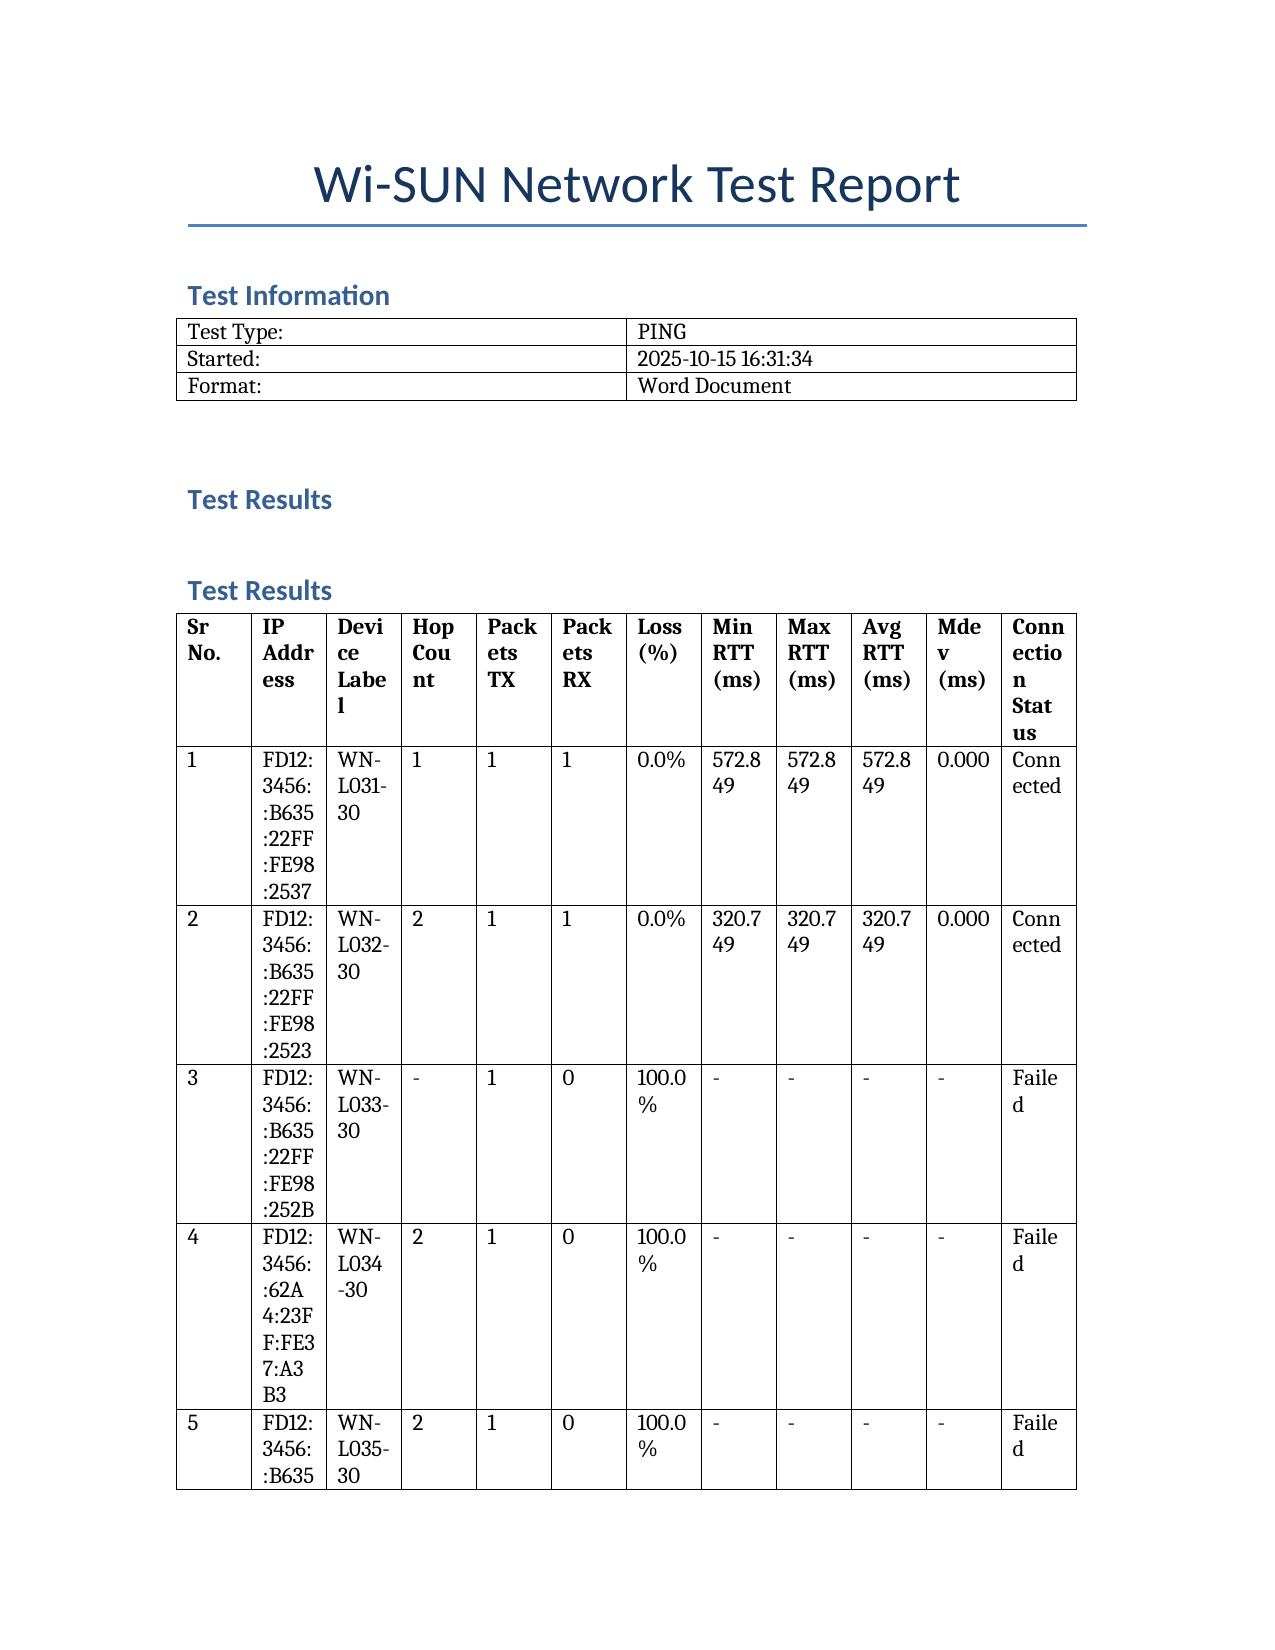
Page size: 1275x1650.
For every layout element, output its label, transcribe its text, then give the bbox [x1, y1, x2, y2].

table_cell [252, 1410, 326, 1489]
table_cell FD12:3456::B635:22FF:FE98:2537 [252, 747, 326, 905]
table_cell 3 [177, 1065, 251, 1223]
table_cell WN-L034-30 [327, 1224, 401, 1409]
table_cell 2 [402, 906, 476, 1064]
table_cell 2 [402, 1224, 476, 1409]
table_cell - [927, 1065, 1001, 1223]
table_cell 572.849 [777, 747, 851, 905]
table_cell - [852, 1410, 926, 1489]
table_cell - [702, 1065, 776, 1223]
table_cell 2 [402, 1410, 476, 1489]
table_header Min RTT (ms) [702, 614, 776, 746]
title Wi-SUN Network Test Report [187, 150, 1087, 227]
table_cell 1 [477, 1065, 551, 1223]
table_cell 100.0% [627, 1410, 701, 1489]
table_cell - [777, 1224, 851, 1409]
table_cell - [702, 1224, 776, 1409]
table_cell 0.0% [627, 906, 701, 1064]
table_cell FD12:3456::B635:22FF:FE98:2523 [252, 906, 326, 1064]
table_header Loss (%) [627, 614, 701, 746]
table_header IP Address [252, 614, 326, 746]
table_header Sr No. [177, 614, 251, 746]
table_header Test Type: [177, 319, 626, 345]
table_header Max RTT (ms) [777, 614, 851, 746]
subtitle Test Results [187, 572, 1087, 607]
table_cell WN-L031-30 [327, 747, 401, 905]
table_header Avg RTT (ms) [852, 614, 926, 746]
table_cell 0.000 [927, 747, 1001, 905]
table_cell 1 [552, 906, 626, 1064]
table_cell Connected [1002, 906, 1076, 1064]
table_cell 1 [402, 747, 476, 905]
table_header Hop Count [402, 614, 476, 746]
table_cell 320.749 [702, 906, 776, 1064]
table_cell - [777, 1410, 851, 1489]
table_cell WN-L033-30 [327, 1065, 401, 1223]
table_cell Word Document [627, 373, 1076, 400]
table_cell Connected [1002, 747, 1076, 905]
table_cell 0 [552, 1065, 626, 1223]
table_cell 572.849 [852, 747, 926, 905]
table_cell 100.0% [627, 1065, 701, 1223]
table_cell - [927, 1224, 1001, 1409]
table_cell 100.0% [627, 1224, 701, 1409]
table_cell - [402, 1065, 476, 1223]
table_cell 1 [477, 747, 551, 905]
table_cell Failed [1002, 1065, 1076, 1223]
table_cell WN-L032-30 [327, 906, 401, 1064]
table_cell 2 [177, 906, 251, 1064]
table_cell 1 [477, 1410, 551, 1489]
table_cell - [777, 1065, 851, 1223]
table_cell 1 [177, 747, 251, 905]
table_cell 320.749 [777, 906, 851, 1064]
table_cell - [852, 1224, 926, 1409]
table_cell Format: [177, 373, 626, 400]
subtitle Test Results [187, 481, 1087, 517]
table_cell 0 [552, 1224, 626, 1409]
table_cell - [702, 1410, 776, 1489]
table_cell 5 [177, 1410, 251, 1489]
table_cell 4 [177, 1224, 251, 1409]
table_header Connection Status [1002, 614, 1076, 746]
table_cell 0.000 [927, 906, 1001, 1064]
table_cell - [852, 1065, 926, 1223]
table_header Device Label [327, 614, 401, 746]
table_cell - [927, 1410, 1001, 1489]
table_cell FD12:3456::B635:22FF:FE98:252B [252, 1065, 326, 1223]
table_cell 320.749 [852, 906, 926, 1064]
table_cell WN-L035-30 [327, 1410, 401, 1489]
table_cell 0 [552, 1410, 626, 1489]
table_cell 1 [552, 747, 626, 905]
table_header Mdev (ms) [927, 614, 1001, 746]
table_cell Failed [1002, 1224, 1076, 1409]
table_header PING [627, 319, 1076, 345]
table_cell Started: [177, 346, 626, 372]
table_cell 1 [477, 906, 551, 1064]
table_header Packets RX [552, 614, 626, 746]
table_cell 2025-10-15 16:31:34 [627, 346, 1076, 372]
subtitle Test Information [187, 277, 1087, 312]
table_cell 0.0% [627, 747, 701, 905]
table_header Packets TX [477, 614, 551, 746]
table_cell Failed [1002, 1410, 1076, 1489]
table_cell 572.849 [702, 747, 776, 905]
table_cell FD12:3456::62A4:23FF:FE37:A3B3 [252, 1224, 326, 1409]
table_cell 1 [477, 1224, 551, 1409]
